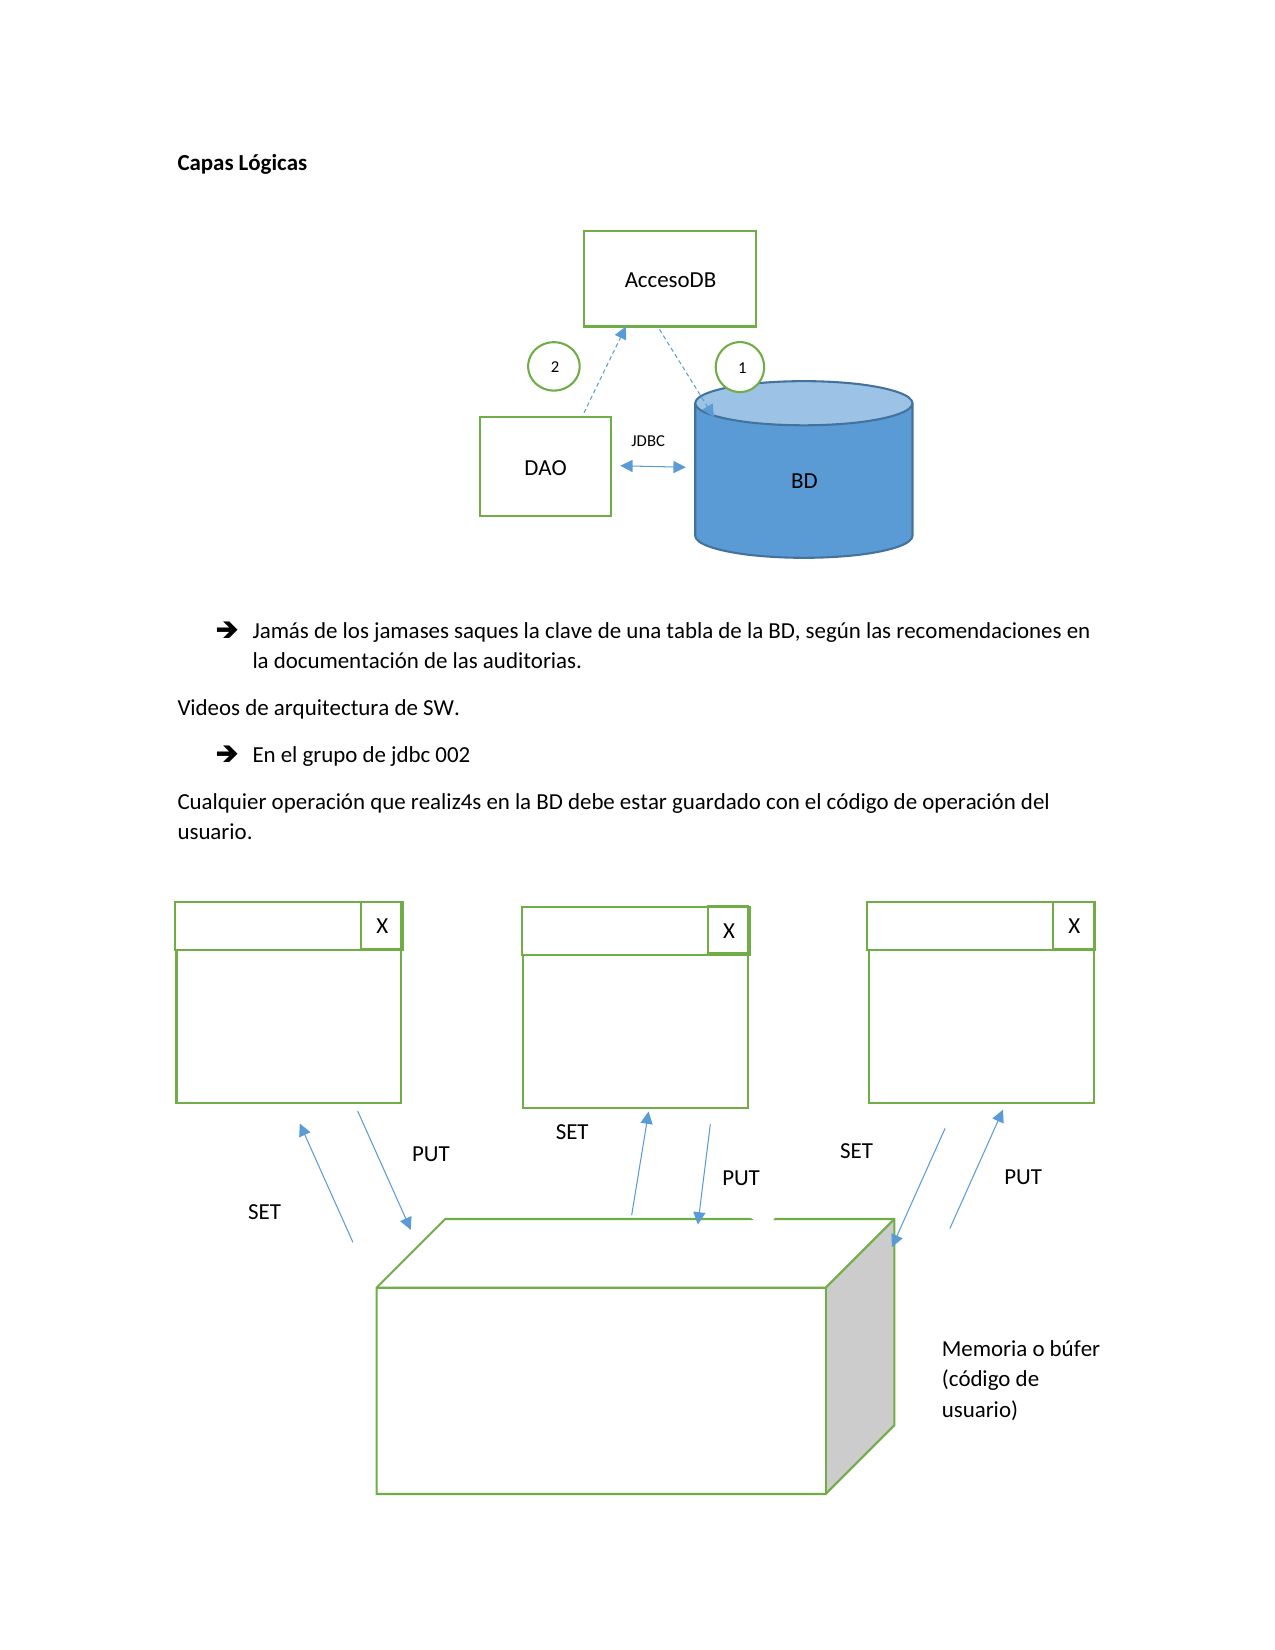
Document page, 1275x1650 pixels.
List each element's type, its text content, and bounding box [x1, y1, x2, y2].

text Videos de arquitectura de SW. [177, 693, 1098, 721]
text Cualquier operación que realiz4s en la BD debe estar guardado con el código de operación del usuario. [177, 787, 1098, 845]
text Capas Lógicas [177, 148, 1098, 176]
list En el grupo de jdbc 002 [215, 740, 1098, 768]
list Jamás de los jamases saques la clave de una tabla de la BD, según las recomendaciones en la documentación de las auditorias. [215, 616, 1098, 674]
